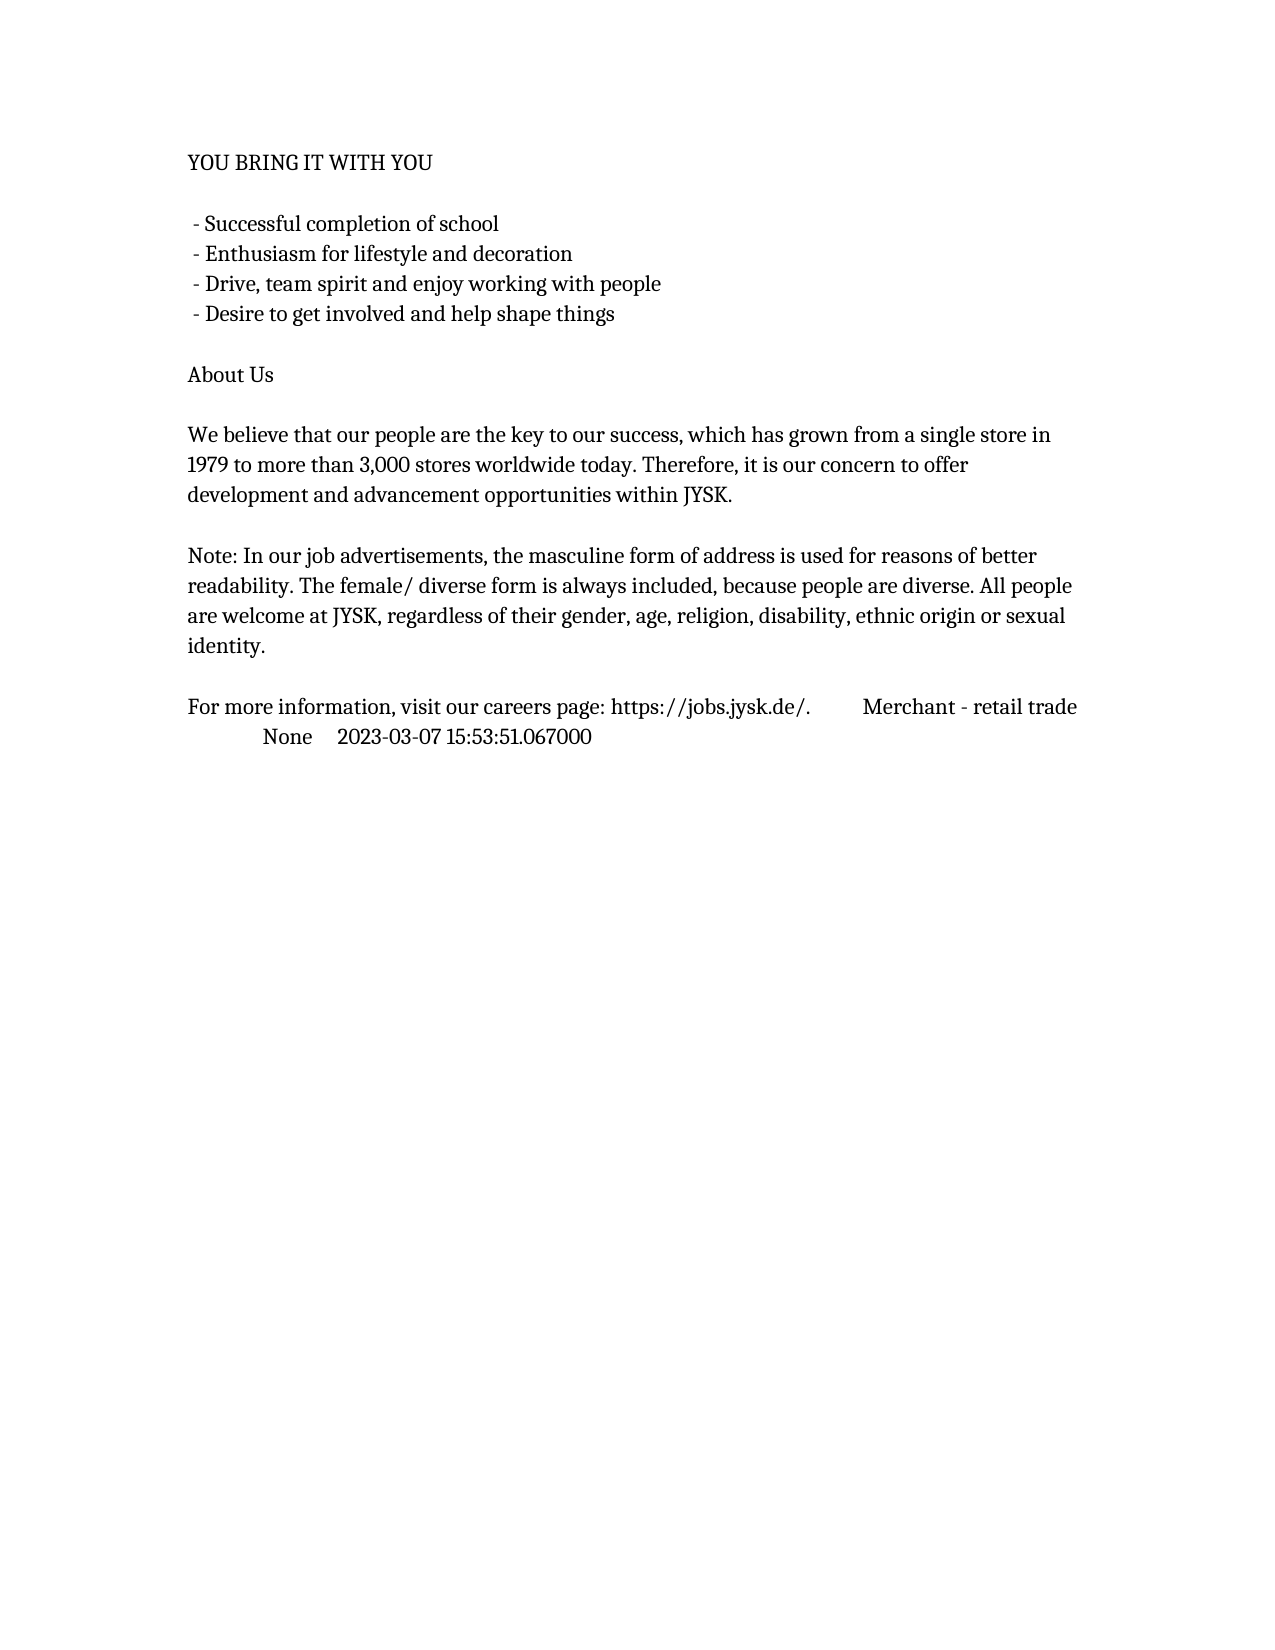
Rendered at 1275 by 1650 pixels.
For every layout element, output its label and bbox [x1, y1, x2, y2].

text [187, 150, 1087, 781]
